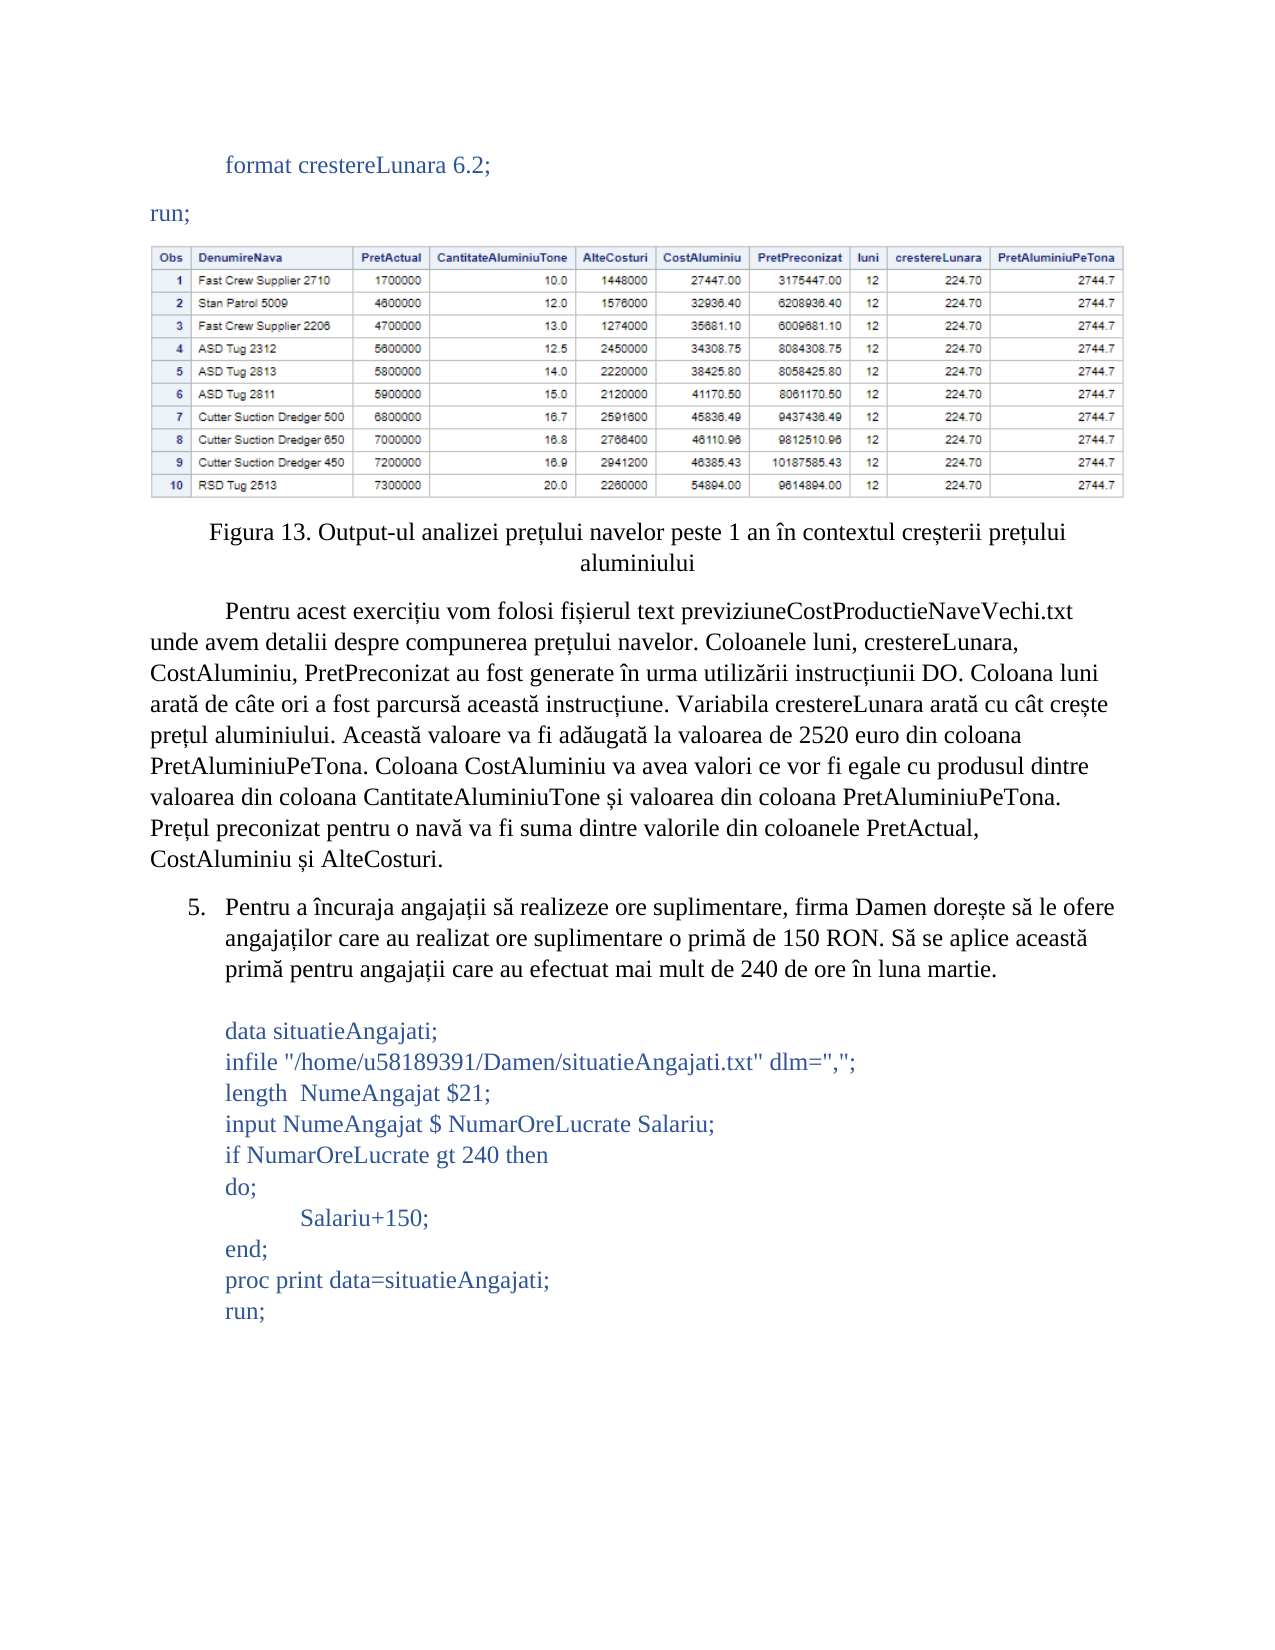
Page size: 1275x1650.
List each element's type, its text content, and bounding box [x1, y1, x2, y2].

picture [150, 245, 1125, 499]
list run; [225, 1296, 1125, 1324]
text format crestereLunara 6.2; [150, 150, 1125, 179]
list Salariu+150; [225, 1203, 1125, 1231]
list proc print data=situatieAngajati; [225, 1265, 1125, 1293]
text Figura 13. Output-ul analizei prețului navelor peste 1 an în contextul creșterii prețului aluminiului [150, 517, 1125, 577]
list infile "/home/u58189391/Damen/situatieAngajati.txt" dlm=","; [225, 1047, 1125, 1076]
list input NumeAngajat $ NumarOreLucrate Salariu; [225, 1109, 1125, 1138]
list end; [225, 1234, 1125, 1262]
list do; [225, 1172, 1125, 1200]
list length NumeAngajat $21; [225, 1078, 1125, 1107]
list if NumarOreLucrate gt 240 then [225, 1141, 1125, 1169]
text Pentru acest exercițiu vom folosi fișierul text previziuneCostProductieNaveVechi.txt unde avem detalii despre compunerea prețului navelor. Coloanele luni, crestereLunara, CostAluminiu, PretPreconizat au fost generate în urma utilizării instrucțiunii DO. Coloana luni arată de câte ori a fost parcursă această instrucțiune. Variabila crestereLunara arată cu cât crește prețul aluminiului. Această valoare va fi adăugată la valoarea de 2520 euro din coloana PretAluminiuPeTona. Coloana CostAluminiu va avea valori ce vor fi egale cu produsul dintre valoarea din coloana CantitateAluminiuTone și valoarea din coloana PretAluminiuPeTona. Prețul preconizat pentru o navă va fi suma dintre valorile din coloanele PretActual, CostAluminiu și AlteCosturi. [150, 596, 1125, 873]
text run; [150, 198, 1125, 226]
list data situatieAngajati; [225, 1016, 1125, 1045]
list Pentru a încuraja angajații să realizeze ore suplimentare, firma Damen dorește să le ofere angajaților care au realizat ore suplimentare o primă de 150 RON. Să se aplice această primă pentru angajații care au efectuat mai mult de 240 de ore în luna martie. [187, 892, 1125, 983]
